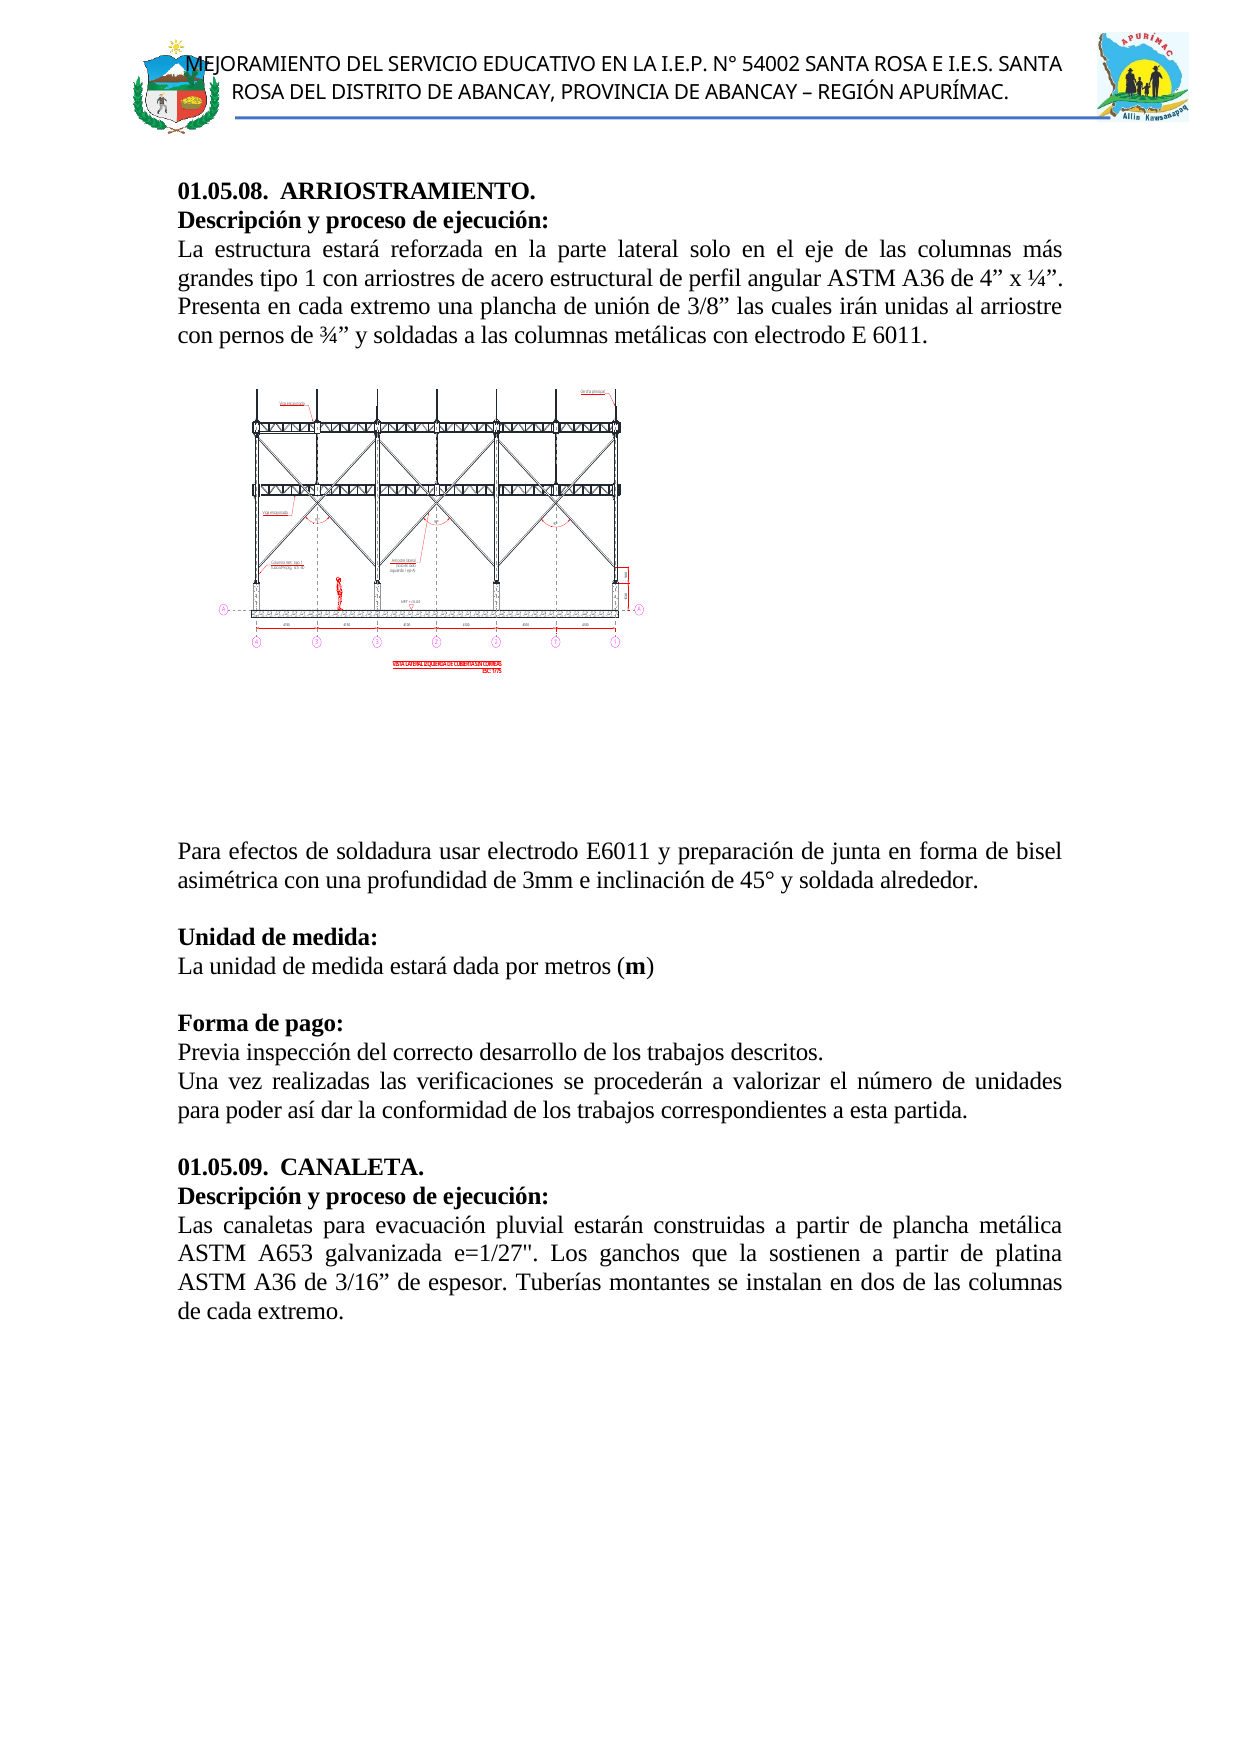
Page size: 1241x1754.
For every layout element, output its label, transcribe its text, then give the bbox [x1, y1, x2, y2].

picture [1097, 32, 1189, 125]
text 01.05.08. ARRIOSTRAMIENTO. [177, 176, 1063, 205]
text Descripción y proceso de ejecución: [177, 1181, 1063, 1210]
text Descripción y proceso de ejecución: [177, 205, 1063, 234]
text Las canaletas para evacuación pluvial estarán construidas a partir de plancha metálica ASTM A653 galvanizada e=1/27". Los ganchos que la sostienen a partir de platina ASTM A36 de 3/16” de espesor. Tuberías montantes se instalan en dos de las columnas de cada extremo. [177, 1210, 1063, 1325]
text Unidad de medida: [177, 922, 1063, 951]
text 01.05.09. CANALETA. [177, 1152, 1063, 1181]
text Para efectos de soldadura usar electrodo E6011 y preparación de junta en forma de bisel asimétrica con una profundidad de 3mm e inclinación de 45° y soldada alrededor. [177, 836, 1063, 893]
picture [132, 37, 220, 134]
text Una vez realizadas las verificaciones se procederán a valorizar el número de unidades para poder así dar la conformidad de los trabajos correspondientes a esta partida. [177, 1066, 1063, 1123]
text Forma de pago: [177, 1008, 1063, 1037]
text La unidad de medida estará dada por metros (m) [177, 951, 1063, 980]
text La estructura estará reforzada en la parte lateral solo en el eje de las columnas más grandes tipo 1 con arriostres de acero estructural de perfil angular ASTM A36 de 4” x ¼”. Presenta en cada extremo una plancha de unión de 3/8” las cuales irán unidas al arriostre con pernos de ¾” y soldadas a las columnas metálicas con electrodo E 6011. [177, 234, 1063, 349]
text Previa inspección del correcto desarrollo de los trabajos descritos. [177, 1037, 1063, 1066]
